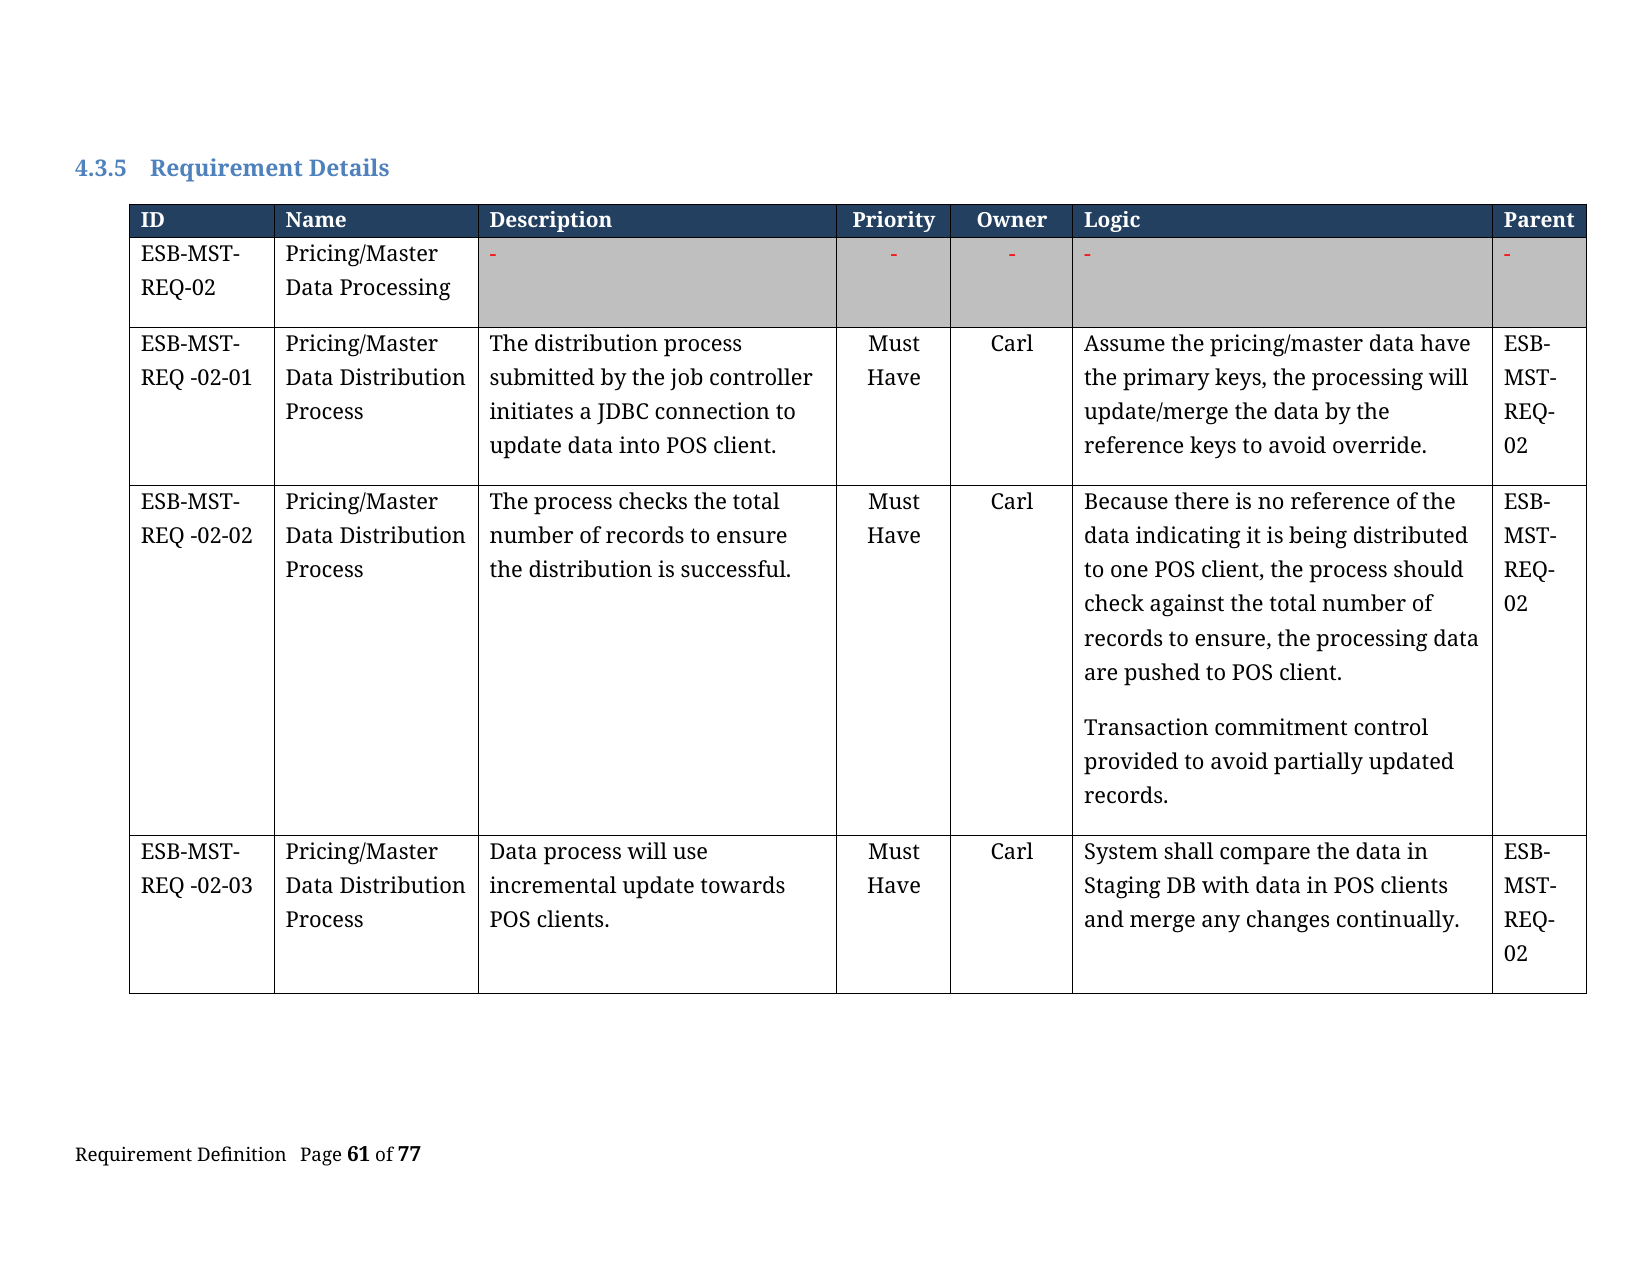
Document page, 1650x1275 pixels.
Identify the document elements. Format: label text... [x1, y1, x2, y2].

table_cell Must Have [837, 836, 950, 993]
table_header Parent [1493, 205, 1586, 237]
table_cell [275, 836, 478, 993]
table_cell ESB-MST-REQ-02 [1493, 836, 1586, 993]
table_cell System shall compare the data in Staging DB with data in POS clients and merge any changes continually. [1073, 836, 1492, 993]
subtitle Requirement Details [75, 152, 1575, 183]
table_cell The process checks the total number of records to ensure the distribution is successful. [479, 486, 836, 834]
table_cell Must Have [837, 486, 950, 834]
table_cell ESB-MST-REQ -02-03 [130, 836, 274, 993]
table_cell ESB-MST-REQ -02-02 [130, 486, 274, 834]
table_cell ESB-MST-REQ-02 [1493, 328, 1586, 485]
table_cell Data process will use incremental update towards POS clients. [479, 836, 836, 993]
table_cell - [1493, 238, 1586, 327]
table_cell Pricing/Master Data Distribution Process [275, 486, 478, 834]
table_cell Must Have [837, 328, 950, 485]
table_cell Pricing/Master Data Distribution Process [275, 328, 478, 485]
table_cell ESB-MST-REQ-02 [1493, 486, 1586, 834]
table_cell Carl [951, 836, 1072, 993]
table_header Name [275, 205, 478, 237]
table_cell Because there is no reference of the data indicating it is being distributed to one POS client, the process should check against the total number of records to ensure, the processing data are pushed to POS client. Transaction commitment control provided to avoid partially updated records. [1073, 486, 1492, 834]
table_cell Carl [951, 328, 1072, 485]
table_cell ESB-MST-REQ -02-01 [130, 328, 274, 485]
table_cell - [1073, 238, 1492, 327]
table_header Logic [1073, 205, 1492, 237]
table_header ID [130, 205, 274, 237]
table_header Description [479, 205, 836, 237]
table_cell The distribution process submitted by the job controller initiates a JDBC connection to update data into POS client. [479, 328, 836, 485]
table_header Owner [951, 205, 1072, 237]
table_cell Pricing/Master Data Processing [275, 238, 478, 327]
table_header Priority [837, 205, 950, 237]
table_cell Assume the pricing/master data have the primary keys, the processing will update/merge the data by the reference keys to avoid override. [1073, 328, 1492, 485]
table_cell ESB-MST-REQ-02 [130, 238, 274, 327]
table_cell - [951, 238, 1072, 327]
table_cell Carl [951, 486, 1072, 834]
table_cell - [837, 238, 950, 327]
table_cell - [479, 238, 836, 327]
